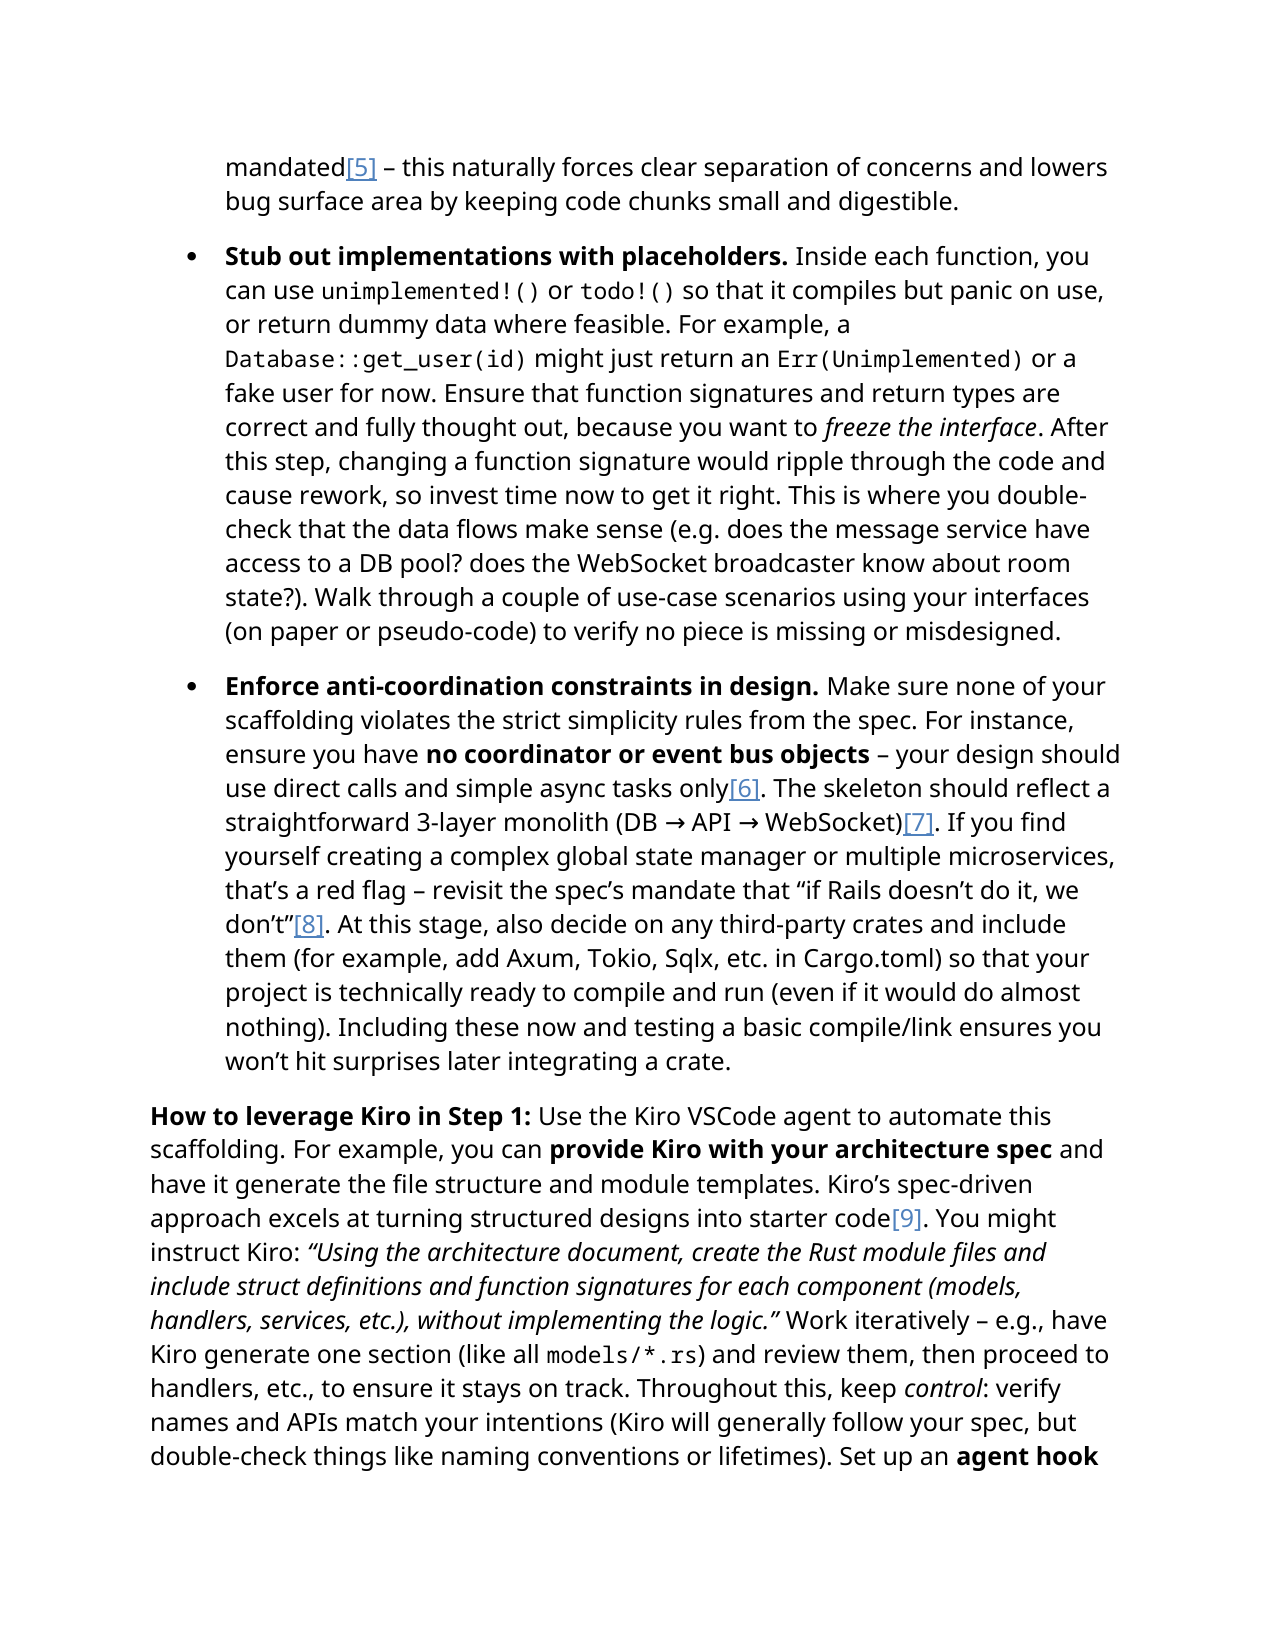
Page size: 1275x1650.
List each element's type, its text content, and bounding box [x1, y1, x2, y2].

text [150, 1098, 1125, 1473]
list Stub out implementations with placeholders. Inside each function, you can use unimplemented!() or todo!() so that it compiles but panic on use, or return dummy data where feasible. For example, a Database::get_user(id) might just return an Err(Unimplemented) or a fake user for now. Ensure that function signatures and return types are correct and fully thought out, because you want to freeze the interface. After this step, changing a function signature would ripple through the code and cause rework, so invest time now to get it right. This is where you double-check that the data flows make sense (e.g. does the message service have access to a DB pool? does the WebSocket broadcaster know about room state?). Walk through a couple of use-case scenarios using your interfaces (on paper or pseudo-code) to verify no piece is missing or misdesigned. [187, 239, 1125, 648]
list Enforce anti-coordination constraints in design. Make sure none of your scaffolding violates the strict simplicity rules from the spec. For instance, ensure you have no coordinator or event bus objects – your design should use direct calls and simple async tasks only[6]. The skeleton should reflect a straightforward 3-layer monolith (DB → API → WebSocket)[7]. If you find yourself creating a complex global state manager or multiple microservices, that’s a red flag – revisit the spec’s mandate that “if Rails doesn’t do it, we don’t”[8]. At this stage, also decide on any third-party crates and include them (for example, add Axum, Tokio, Sqlx, etc. in Cargo.toml) so that your project is technically ready to compile and run (even if it would do almost nothing). Including these now and testing a basic compile/link ensures you won’t hit surprises later integrating a crate. [187, 668, 1125, 1077]
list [187, 150, 1125, 218]
